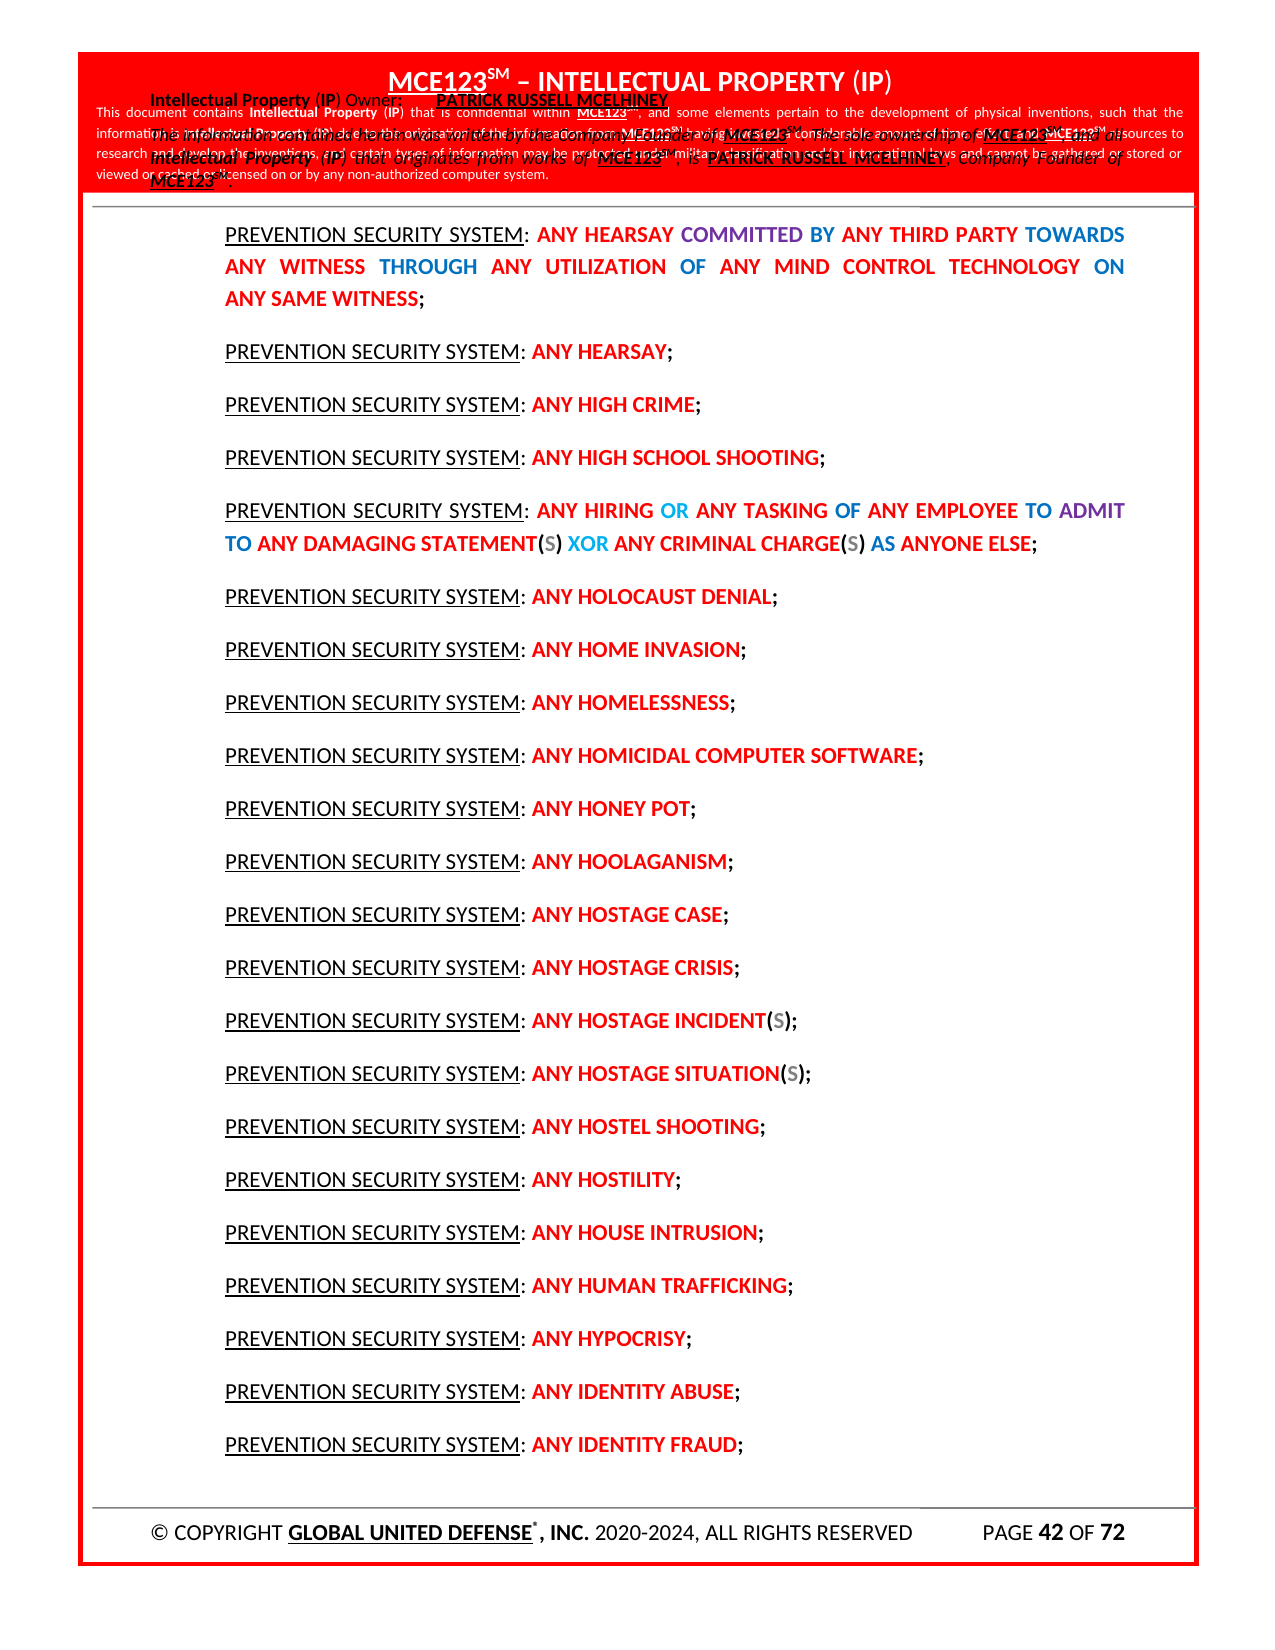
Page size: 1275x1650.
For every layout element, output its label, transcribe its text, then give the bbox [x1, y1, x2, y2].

text PREVENTION SECURITY SYSTEM: ANY HOMELESSNESS; [225, 688, 1125, 716]
text PREVENTION SECURITY SYSTEM: ANY HOOLAGANISM; [225, 847, 1125, 875]
text PREVENTION SECURITY SYSTEM: ANY HOSTAGE INCIDENT(S); [225, 1006, 1125, 1034]
text PREVENTION SECURITY SYSTEM: ANY HOME INVASION; [225, 635, 1125, 663]
text PREVENTION SECURITY SYSTEM: ANY HIGH SCHOOL SHOOTING; [225, 443, 1125, 472]
text PREVENTION SECURITY SYSTEM: ANY IDENTITY ABUSE; [225, 1377, 1125, 1405]
text PREVENTION SECURITY SYSTEM: ANY HIGH CRIME; [225, 391, 1125, 418]
text PREVENTION SECURITY SYSTEM: ANY HOSTAGE SITUATION(S); [225, 1059, 1125, 1087]
text PREVENTION SECURITY SYSTEM: ANY HOSTAGE CASE; [225, 900, 1125, 928]
text PREVENTION SECURITY SYSTEM: ANY HOSTAGE CRISIS; [225, 953, 1125, 981]
text PREVENTION SECURITY SYSTEM: ANY IDENTITY FRAUD; [225, 1430, 1125, 1458]
text PREVENTION SECURITY SYSTEM: ANY HYPOCRISY; [225, 1324, 1125, 1352]
text PREVENTION SECURITY SYSTEM: ANY HEARSAY; [225, 337, 1125, 366]
text PREVENTION SECURITY SYSTEM: ANY HOMICIDAL COMPUTER SOFTWARE; [225, 741, 1125, 769]
text PREVENTION SECURITY SYSTEM: ANY HOSTILITY; [225, 1165, 1125, 1193]
text PREVENTION SECURITY SYSTEM: ANY HONEY POT; [225, 794, 1125, 822]
text PREVENTION SECURITY SYSTEM: ANY HOUSE INTRUSION; [225, 1218, 1125, 1246]
text PREVENTION SECURITY SYSTEM: ANY HIRING OR ANY TASKING OF ANY EMPLOYEE TO ADMIT TO ANY DAMAGING STATEMENT(S) XOR ANY CRIMINAL CHARGE(S) AS ANYONE ELSE; [225, 497, 1125, 557]
text PREVENTION SECURITY SYSTEM: ANY HOSTEL SHOOTING; [225, 1112, 1125, 1140]
text PREVENTION SECURITY SYSTEM: ANY HOLOCAUST DENIAL; [225, 582, 1125, 610]
text PREVENTION SECURITY SYSTEM: ANY HUMAN TRAFFICKING; [225, 1271, 1125, 1299]
text PREVENTION SECURITY SYSTEM: ANY HEARSAY COMMITTED BY ANY THIRD PARTY TOWARDS ANY WITNESS THROUGH ANY UTILIZATION OF ANY MIND CONTROL TECHNOLOGY ON ANY SAME WITNESS; [225, 220, 1125, 312]
